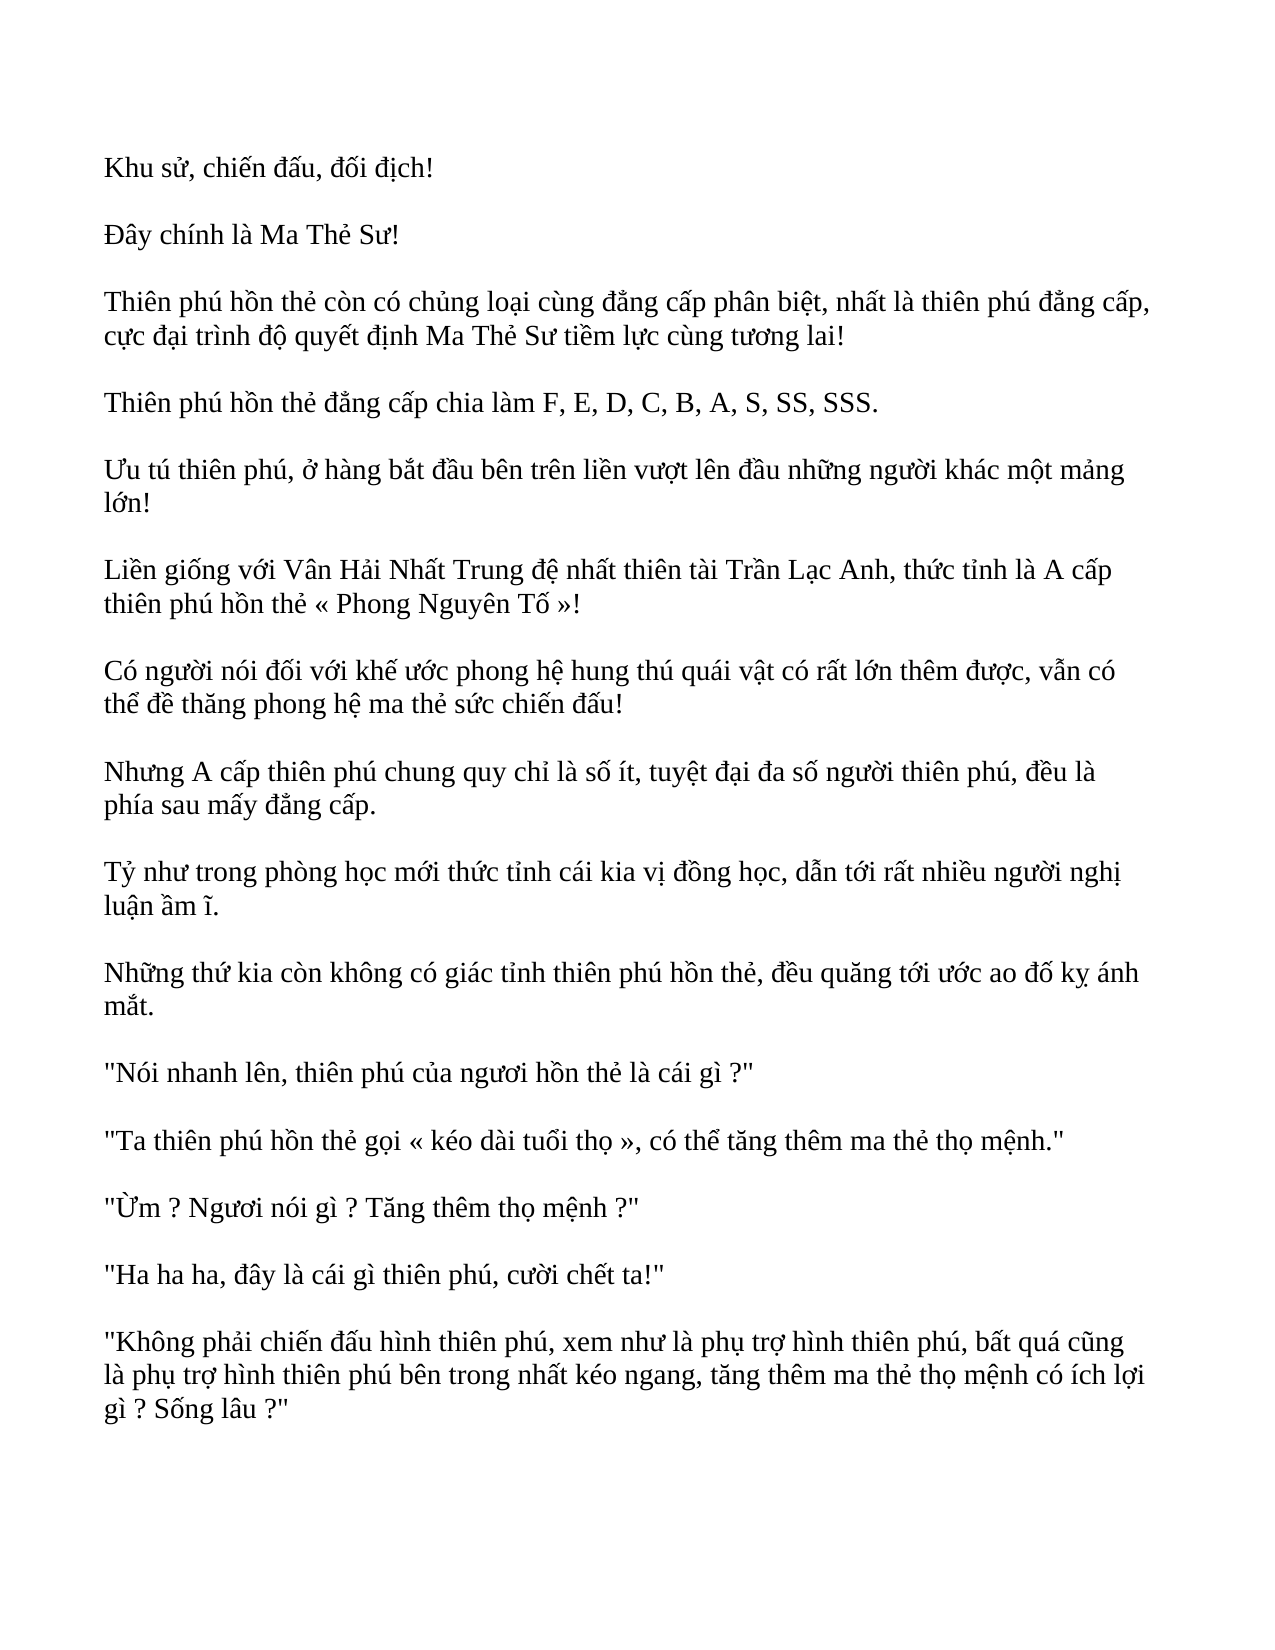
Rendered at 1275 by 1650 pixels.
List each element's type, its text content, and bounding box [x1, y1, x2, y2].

text Nhưng A cấp thiên phú chung quy chỉ là số ít, tuyệt đại đa số người thiên phú, đều là phía sau mấy đẳng cấp. [103, 754, 1152, 821]
text Thiên phú hồn thẻ đẳng cấp chia làm F, E, D, C, B, A, S, SS, SSS. [103, 385, 1152, 418]
text "Không phải chiến đấu hình thiên phú, xem như là phụ trợ hình thiên phú, bất quá cũng là phụ trợ hình thiên phú bên trong nhất kéo ngang, tăng thêm ma thẻ thọ mệnh có ích lợi gì ? Sống lâu ?" [103, 1324, 1152, 1424]
text Tỷ như trong phòng học mới thức tỉnh cái kia vị đồng học, dẫn tới rất nhiều người nghị luận ầm ĩ. [103, 854, 1152, 921]
text "Nói nhanh lên, thiên phú của ngươi hồn thẻ là cái gì ?" [103, 1056, 1152, 1089]
text Thiên phú hồn thẻ còn có chủng loại cùng đẳng cấp phân biệt, nhất là thiên phú đẳng cấp, cực đại trình độ quyết định Ma Thẻ Sư tiềm lực cùng tương lai! [103, 284, 1152, 351]
text "Ha ha ha, đây là cái gì thiên phú, cười chết ta!" [103, 1257, 1152, 1290]
text Có người nói đối với khế ước phong hệ hung thú quái vật có rất lớn thêm được, vẫn có thể đề thăng phong hệ ma thẻ sức chiến đấu! [103, 653, 1152, 720]
text Khu sử, chiến đấu, đối địch! [103, 150, 1152, 183]
text Những thứ kia còn không có giác tỉnh thiên phú hồn thẻ, đều quăng tới ước ao đố kỵ ánh mắt. [103, 955, 1152, 1022]
text Ưu tú thiên phú, ở hàng bắt đầu bên trên liền vượt lên đầu những người khác một mảng lớn! [103, 452, 1152, 519]
text Đây chính là Ma Thẻ Sư! [103, 217, 1152, 251]
text "Ừm ? Ngươi nói gì ? Tăng thêm thọ mệnh ?" [103, 1190, 1152, 1223]
text Liền giống với Vân Hải Nhất Trung đệ nhất thiên tài Trần Lạc Anh, thức tỉnh là A cấp thiên phú hồn thẻ « Phong Nguyên Tố »! [103, 552, 1152, 619]
text "Ta thiên phú hồn thẻ gọi « kéo dài tuổi thọ », có thể tăng thêm ma thẻ thọ mệnh." [103, 1123, 1152, 1156]
